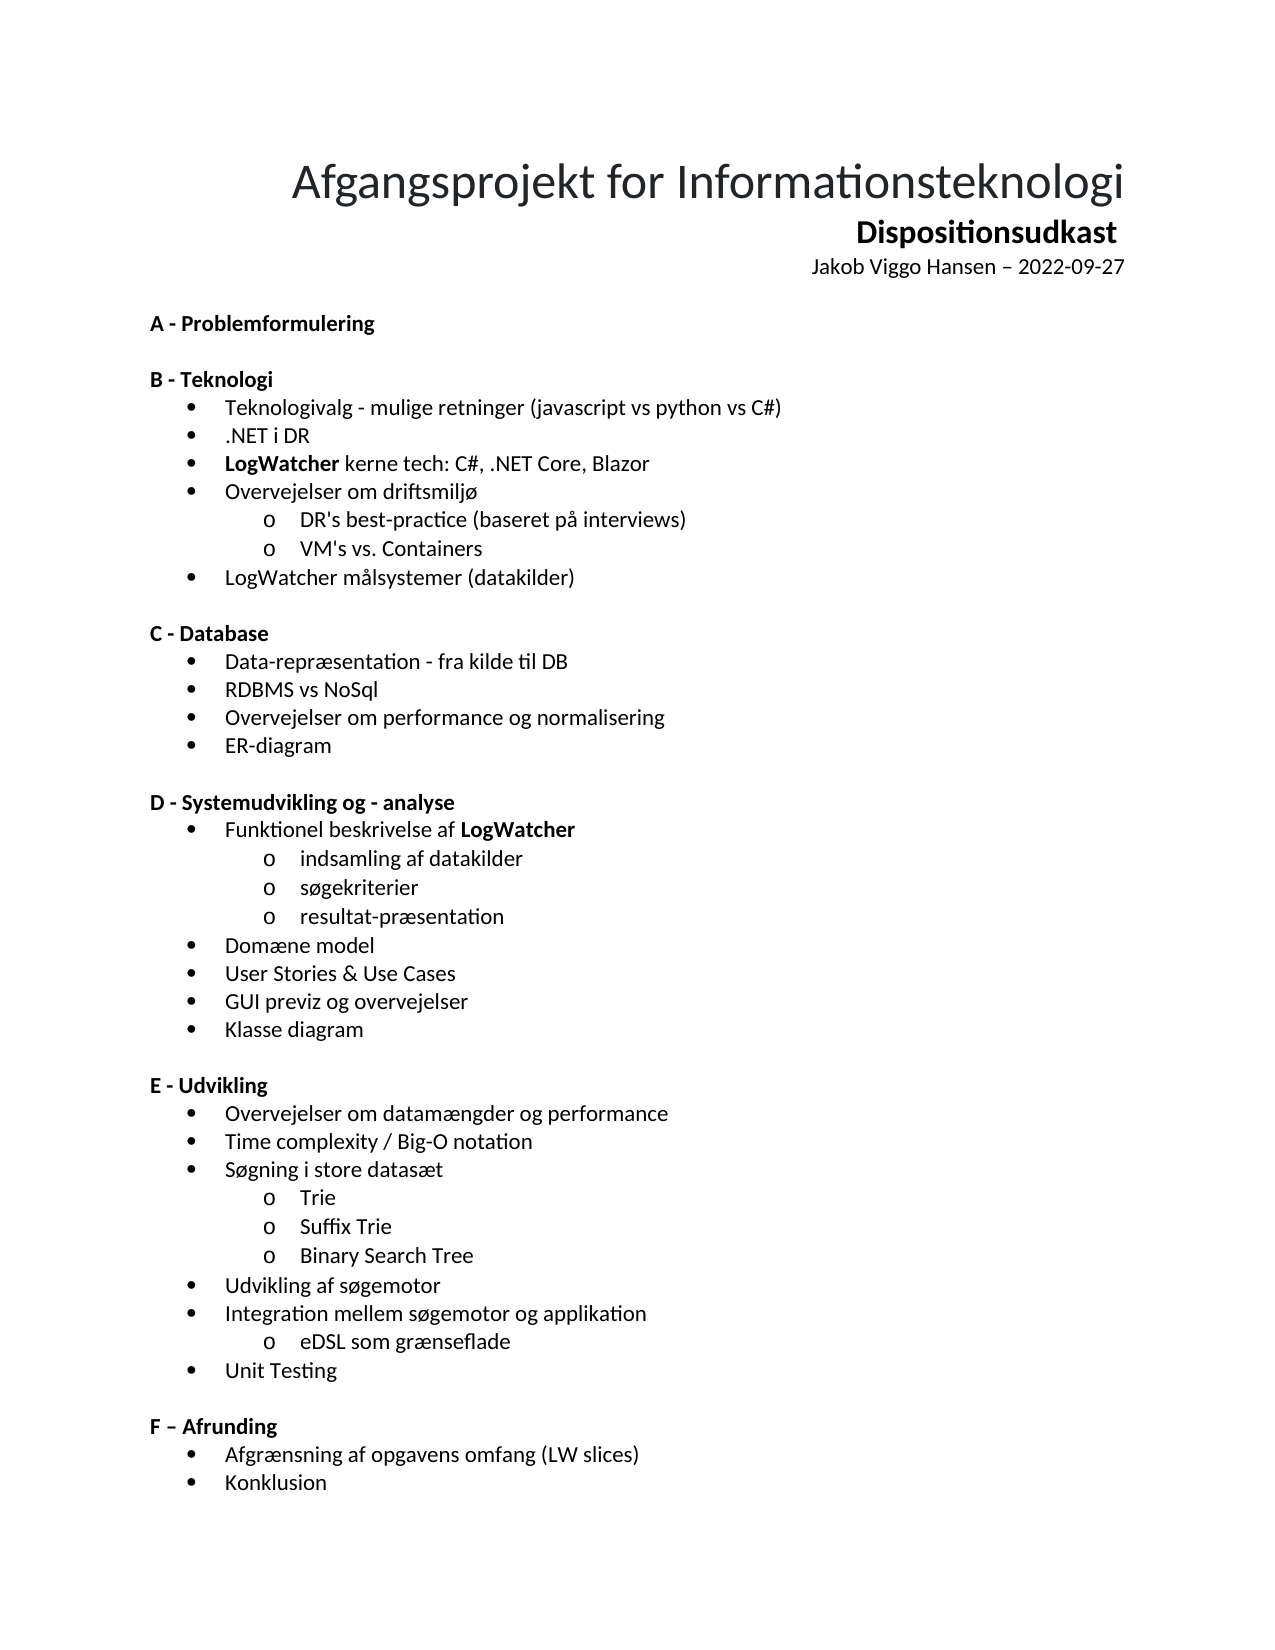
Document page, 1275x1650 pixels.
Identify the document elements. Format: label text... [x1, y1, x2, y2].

list Unit Testing [187, 1356, 1125, 1384]
list Klasse diagram [187, 1015, 1125, 1043]
list Suffix Trie [262, 1212, 1125, 1242]
list RDBMS vs NoSql [187, 676, 1125, 703]
list User Stories & Use Cases [187, 959, 1125, 987]
list Konklusion [187, 1468, 1125, 1496]
list Data-repræsentation - fra kilde til DB [187, 647, 1125, 676]
list Time complexity / Big-O notation [187, 1127, 1125, 1155]
list .NET i DR [187, 421, 1125, 449]
list ER-diagram [187, 732, 1125, 759]
list Overvejelser om performance og normalisering [187, 703, 1125, 732]
list søgekriterier [262, 873, 1125, 902]
text Afgangsprojekt for Informationsteknologi Dispositionsudkast Jakob Viggo Hansen – 2022-09-27 [150, 150, 1125, 280]
list Domæne model [187, 931, 1125, 959]
list eDSL som grænseflade [262, 1327, 1125, 1356]
list Udvikling af søgemotor [187, 1271, 1125, 1299]
text D - Systemudvikling og - analyse [150, 788, 1125, 816]
list Funktionel beskrivelse af LogWatcher [187, 816, 1125, 844]
list Binary Search Tree [262, 1242, 1125, 1271]
text E - Udvikling [150, 1071, 1125, 1099]
list Trie [262, 1183, 1125, 1212]
text B - Teknologi [150, 365, 1125, 393]
list Søgning i store datasæt [187, 1155, 1125, 1183]
text C - Database [150, 619, 1125, 647]
list Teknologivalg - mulige retninger (javascript vs python vs C#) [187, 393, 1125, 421]
list LogWatcher kerne tech: C#, .NET Core, Blazor [187, 449, 1125, 477]
list Overvejelser om driftsmiljø [187, 477, 1125, 505]
list Afgrænsning af opgavens omfang (LW slices) [187, 1440, 1125, 1468]
list VM's vs. Containers [262, 534, 1125, 563]
list GUI previz og overvejelser [187, 987, 1125, 1015]
list DR's best-practice (baseret på interviews) [262, 505, 1125, 534]
list Integration mellem søgemotor og applikation [187, 1299, 1125, 1327]
text F – Afrunding [150, 1412, 1125, 1440]
list resultat-præsentation [262, 902, 1125, 931]
list LogWatcher målsystemer (datakilder) [187, 563, 1125, 591]
list Overvejelser om datamængder og performance [187, 1099, 1125, 1127]
text A - Problemformulering [150, 309, 1125, 337]
list indsamling af datakilder [262, 844, 1125, 873]
